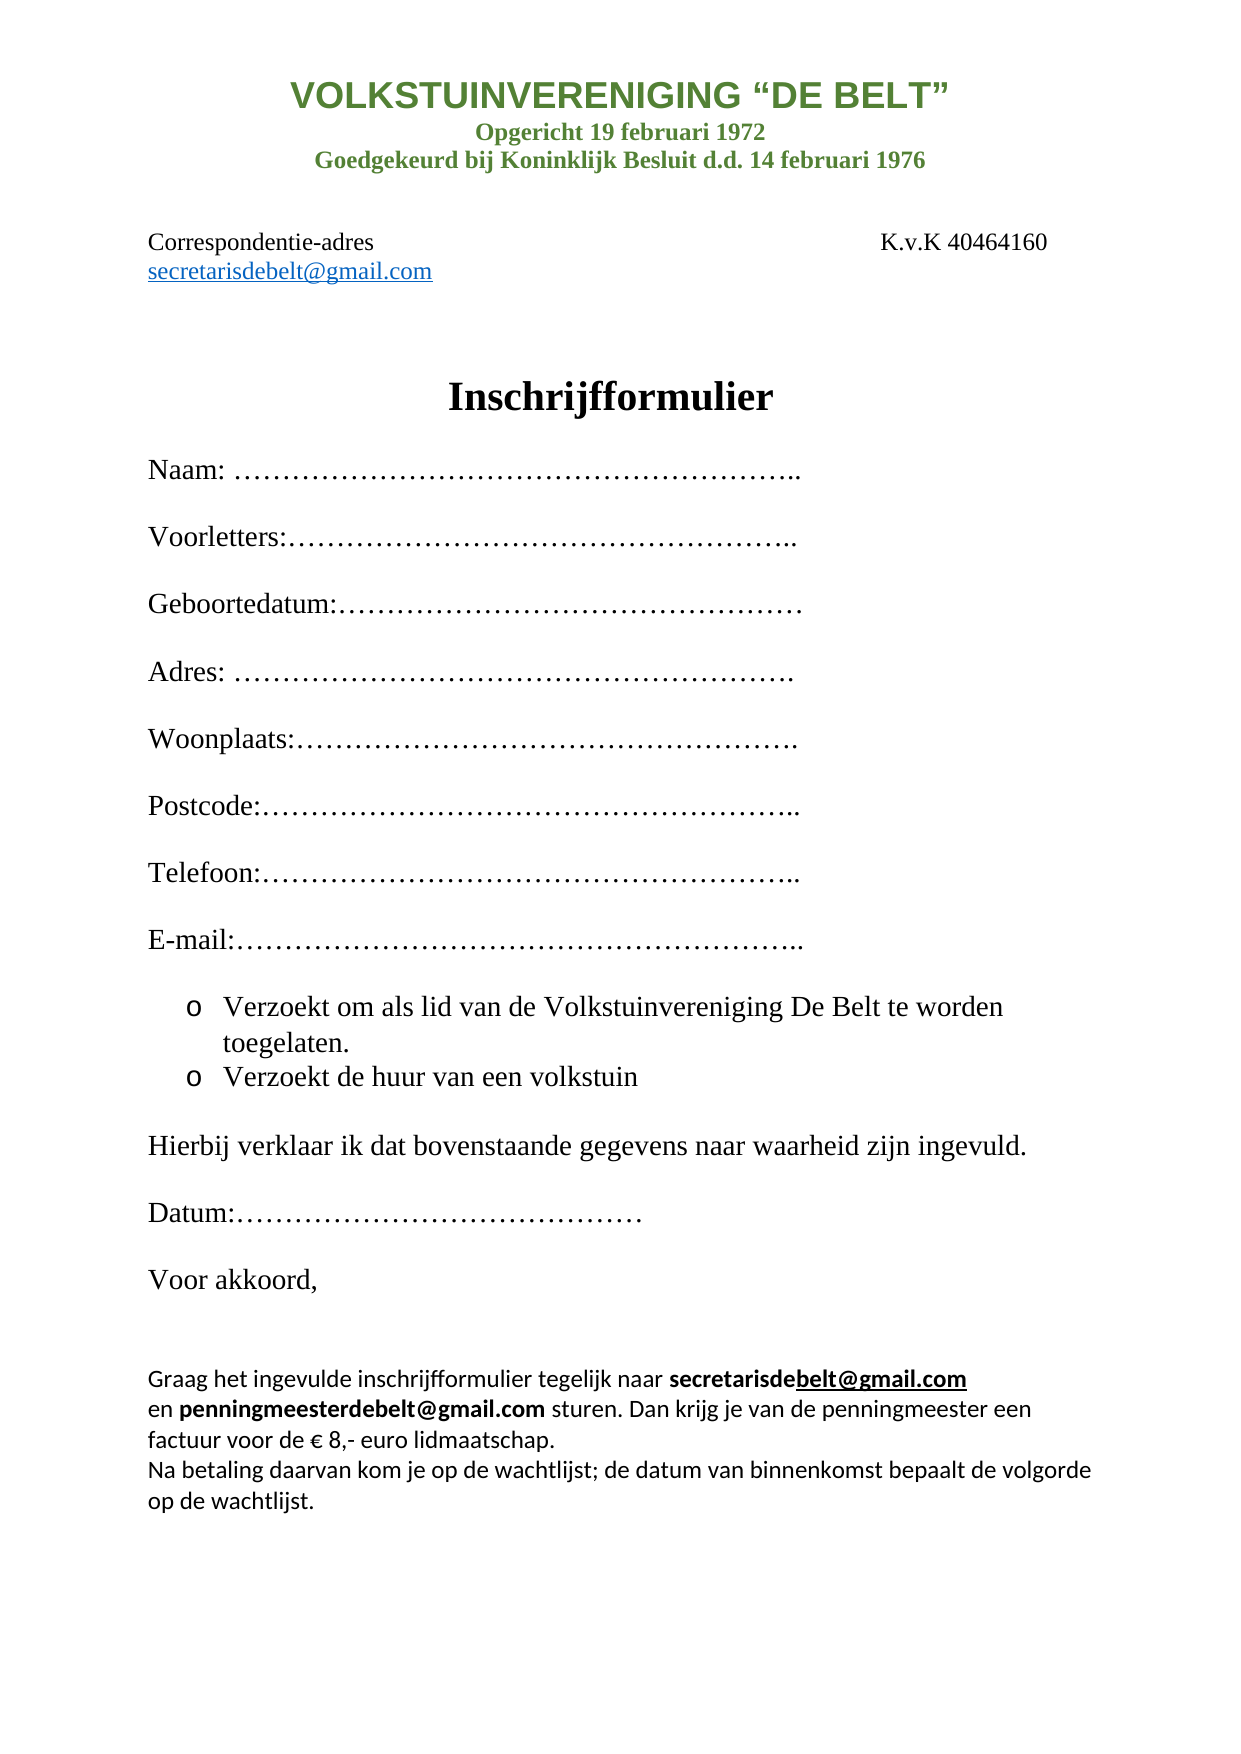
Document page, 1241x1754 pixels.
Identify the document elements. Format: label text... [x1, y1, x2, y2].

text en penningmeesterdebelt@gmail.com sturen. Dan krijg je van de penningmeester een factuur voor de € 8,- euro lidmaatschap. [148, 1393, 1093, 1454]
text Voorletters:…………………………………………….. [148, 519, 1093, 553]
text Woonplaats:……………………………………………. [148, 721, 1093, 754]
text Datum:…………………………………… [148, 1195, 1093, 1229]
text Voor akkoord, [148, 1262, 1093, 1296]
text Postcode:……………………………………………….. [148, 788, 1093, 821]
text Adres: …………………………………………………. [148, 654, 1093, 687]
text E-mail:………………………………………………….. [148, 922, 1093, 956]
text Naam: ………………………………………………….. [148, 452, 1093, 486]
text Na betaling daarvan kom je op de wachtlijst; de datum van binnenkomst bepaalt de volgorde op de wachtlijst. [148, 1454, 1093, 1516]
list Verzoekt om als lid van de Volkstuinvereniging De Belt te worden toegelaten. [185, 989, 1093, 1059]
text Telefoon:……………………………………………….. [148, 855, 1093, 888]
list Verzoekt de huur van een volkstuin [185, 1059, 1093, 1095]
text Hierbij verklaar ik dat bovenstaande gegevens naar waarheid zijn ingevuld. [148, 1128, 1093, 1162]
text Geboortedatum:………………………………………… [148, 587, 1093, 620]
text Graag het ingevulde inschrijfformulier tegelijk naar secretarisdebelt@gmail.com [148, 1363, 1093, 1393]
text Inschrijfformulier [373, 371, 1093, 419]
